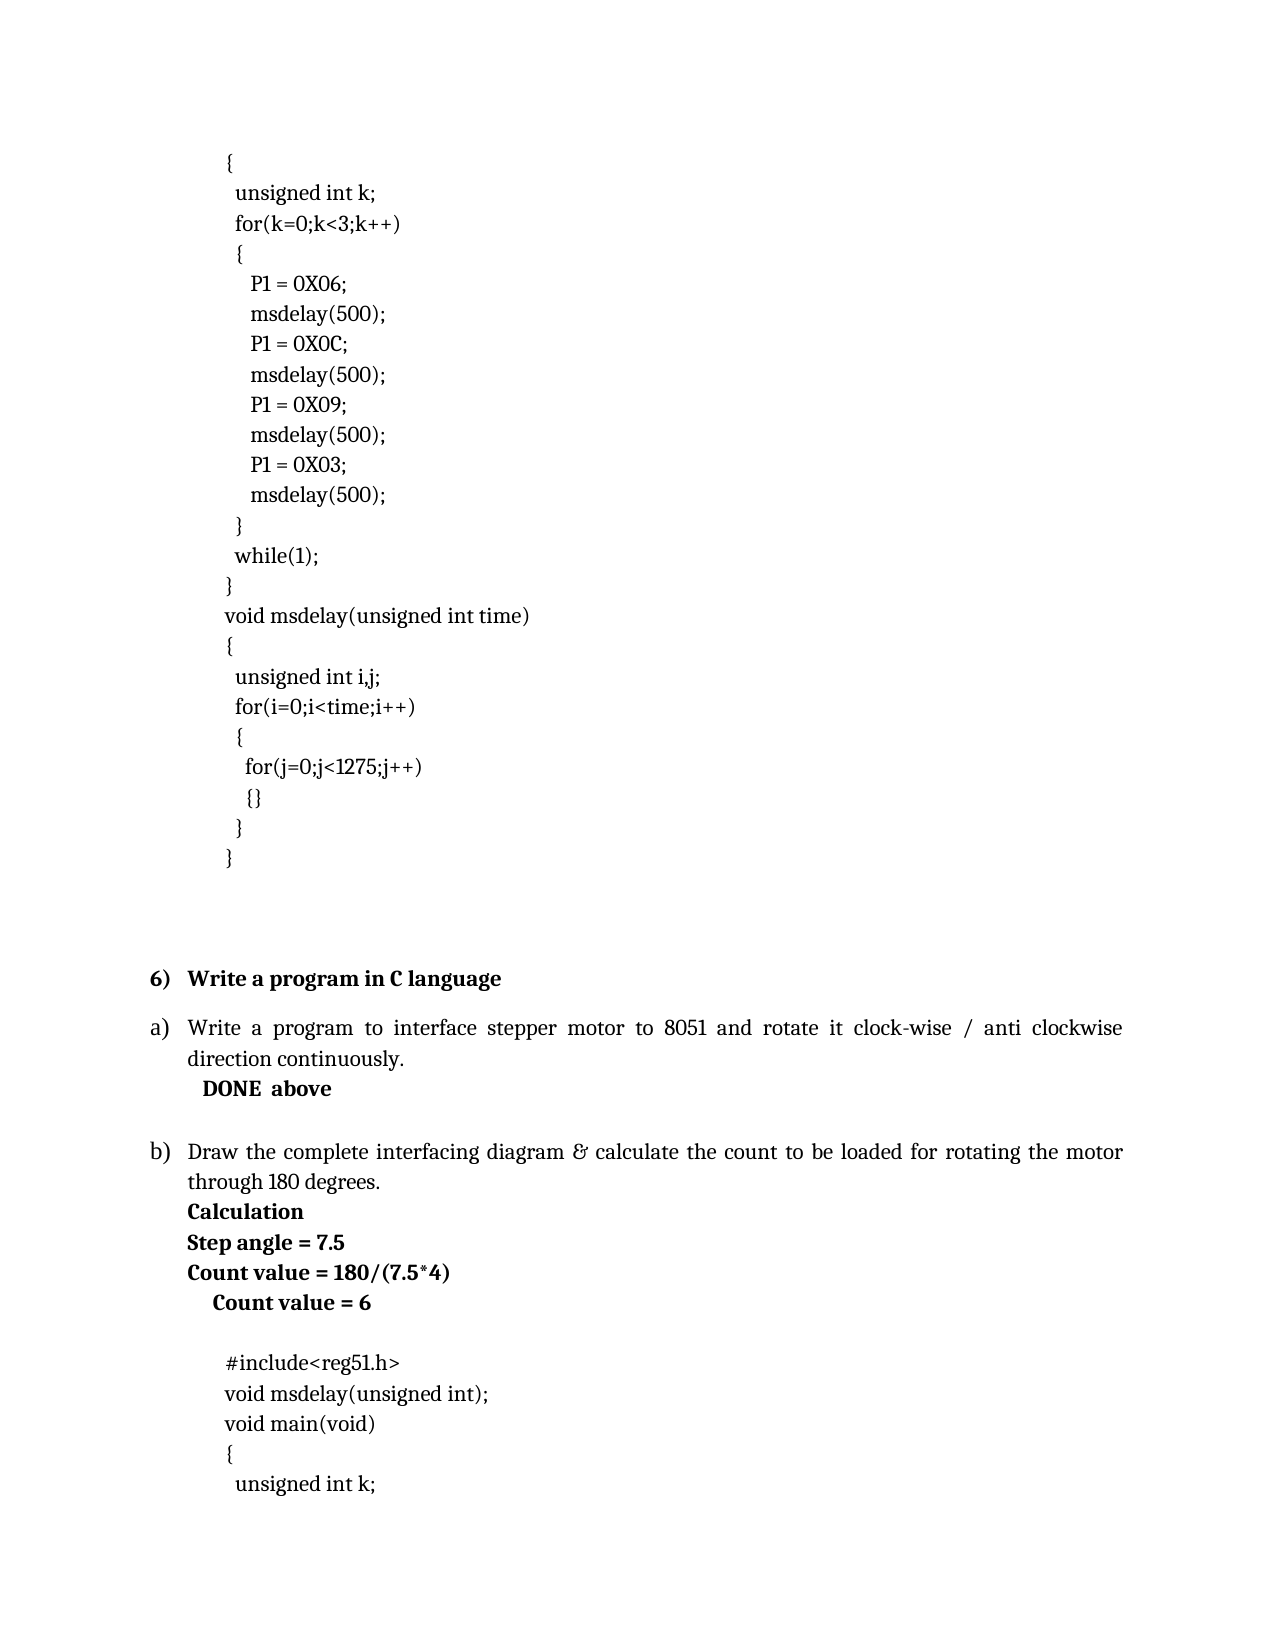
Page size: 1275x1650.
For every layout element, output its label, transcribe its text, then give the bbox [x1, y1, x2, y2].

text } [225, 845, 1125, 871]
text { [225, 150, 1125, 176]
text Count value = 6 [187, 1290, 1125, 1316]
text Calculation [187, 1199, 1125, 1226]
text P1 = 0X0C; [225, 331, 1125, 358]
text void msdelay(unsigned int); [225, 1380, 1125, 1407]
list Draw the complete interfacing diagram & calculate the count to be loaded for rotating the motor through 180 degrees. [150, 1136, 1125, 1195]
text } [225, 814, 1125, 841]
text Step angle = 7.5 [187, 1229, 1125, 1256]
list Write a program to interface stepper motor to 8051 and rotate it clock-wise / anti clockwise direction continuously. [150, 1012, 1125, 1072]
text msdelay(500); [225, 301, 1125, 327]
text for(k=0;k<3;k++) [225, 210, 1125, 237]
text {} [225, 784, 1125, 811]
text { [225, 1441, 1125, 1467]
text void main(void) [225, 1411, 1125, 1437]
text Count value = 180/(7.5*4) [187, 1259, 1125, 1286]
text #include<reg51.h> [225, 1350, 1125, 1377]
text } [225, 512, 1125, 539]
text for(i=0;i<time;i++) [225, 694, 1125, 720]
text DONE above [187, 1076, 1125, 1102]
text } [225, 573, 1125, 599]
text P1 = 0X09; [225, 392, 1125, 418]
text msdelay(500); [225, 482, 1125, 509]
text msdelay(500); [225, 361, 1125, 388]
text P1 = 0X06; [225, 271, 1125, 297]
text unsigned int k; [225, 180, 1125, 207]
text while(1); [225, 543, 1125, 569]
text msdelay(500); [225, 422, 1125, 448]
text void msdelay(unsigned int time) [225, 603, 1125, 629]
text unsigned int i,j; [225, 663, 1125, 690]
text { [225, 724, 1125, 750]
text { [225, 241, 1125, 267]
text unsigned int k; [225, 1471, 1125, 1497]
text { [225, 633, 1125, 660]
text P1 = 0X03; [225, 452, 1125, 478]
text for(j=0;j<1275;j++) [225, 754, 1125, 781]
list Write a program in C language [150, 966, 1125, 992]
